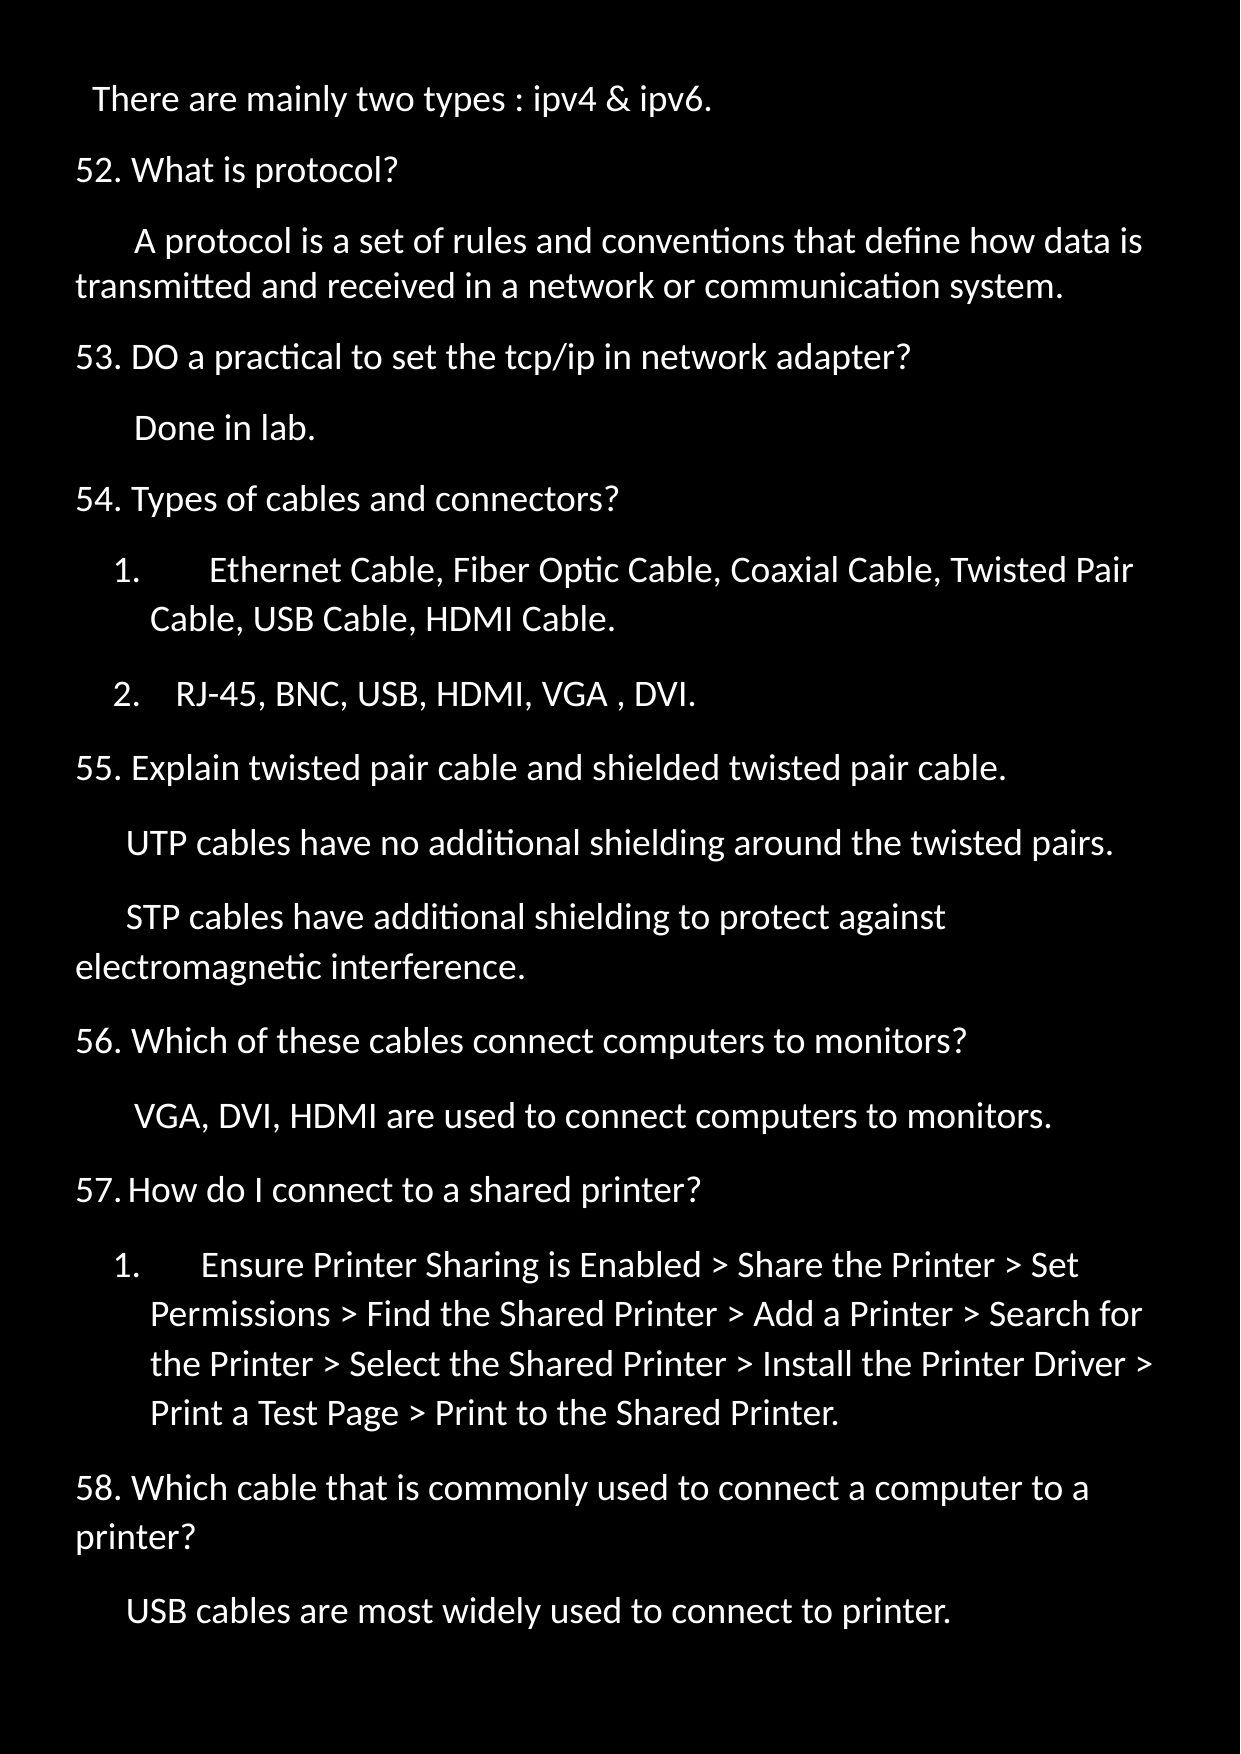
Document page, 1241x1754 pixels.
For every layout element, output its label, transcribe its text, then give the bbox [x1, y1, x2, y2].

list RJ-45, BNC, USB, HDMI, VGA , DVI. [112, 670, 1165, 716]
list Ensure Printer Sharing is Enabled > Share the Printer > Set Permissions > Find the Shared Printer > Add a Printer > Search for the Printer > Select the Shared Printer > Install the Printer Driver > Print a Test Page > Print to the Shared Printer. [112, 1241, 1165, 1435]
text 58. Which cable that is commonly used to connect a computer to a printer? [75, 1463, 1165, 1559]
text UTP cables have no additional shielding around the twisted pairs. [75, 819, 1165, 864]
text A protocol is a set of rules and conventions that define how data is transmitted and received in a network or communication system. [75, 217, 1165, 308]
text 56. Which of these cables connect computers to monitors? [75, 1017, 1165, 1063]
text STP cables have additional shielding to protect against electromagnetic interference. [75, 893, 1165, 988]
text 57. How do I connect to a shared printer? [75, 1166, 1165, 1212]
text There are mainly two types : ipv4 & ipv6. [75, 75, 1165, 121]
text 52. What is protocol? [75, 146, 1165, 192]
text 54. Types of cables and connectors? [75, 475, 1165, 521]
list Ethernet Cable, Fiber Optic Cable, Coaxial Cable, Twisted Pair Cable, USB Cable, HDMI Cable. [112, 546, 1165, 641]
text 53. DO a practical to set the tcp/ip in network adapter? [75, 333, 1165, 379]
text 55. Explain twisted pair cable and shielded twisted pair cable. [75, 744, 1165, 790]
text VGA, DVI, HDMI are used to connect computers to monitors. [75, 1092, 1165, 1137]
text Done in lab. [75, 404, 1165, 450]
text USB cables are most widely used to connect to printer. [75, 1587, 1165, 1633]
